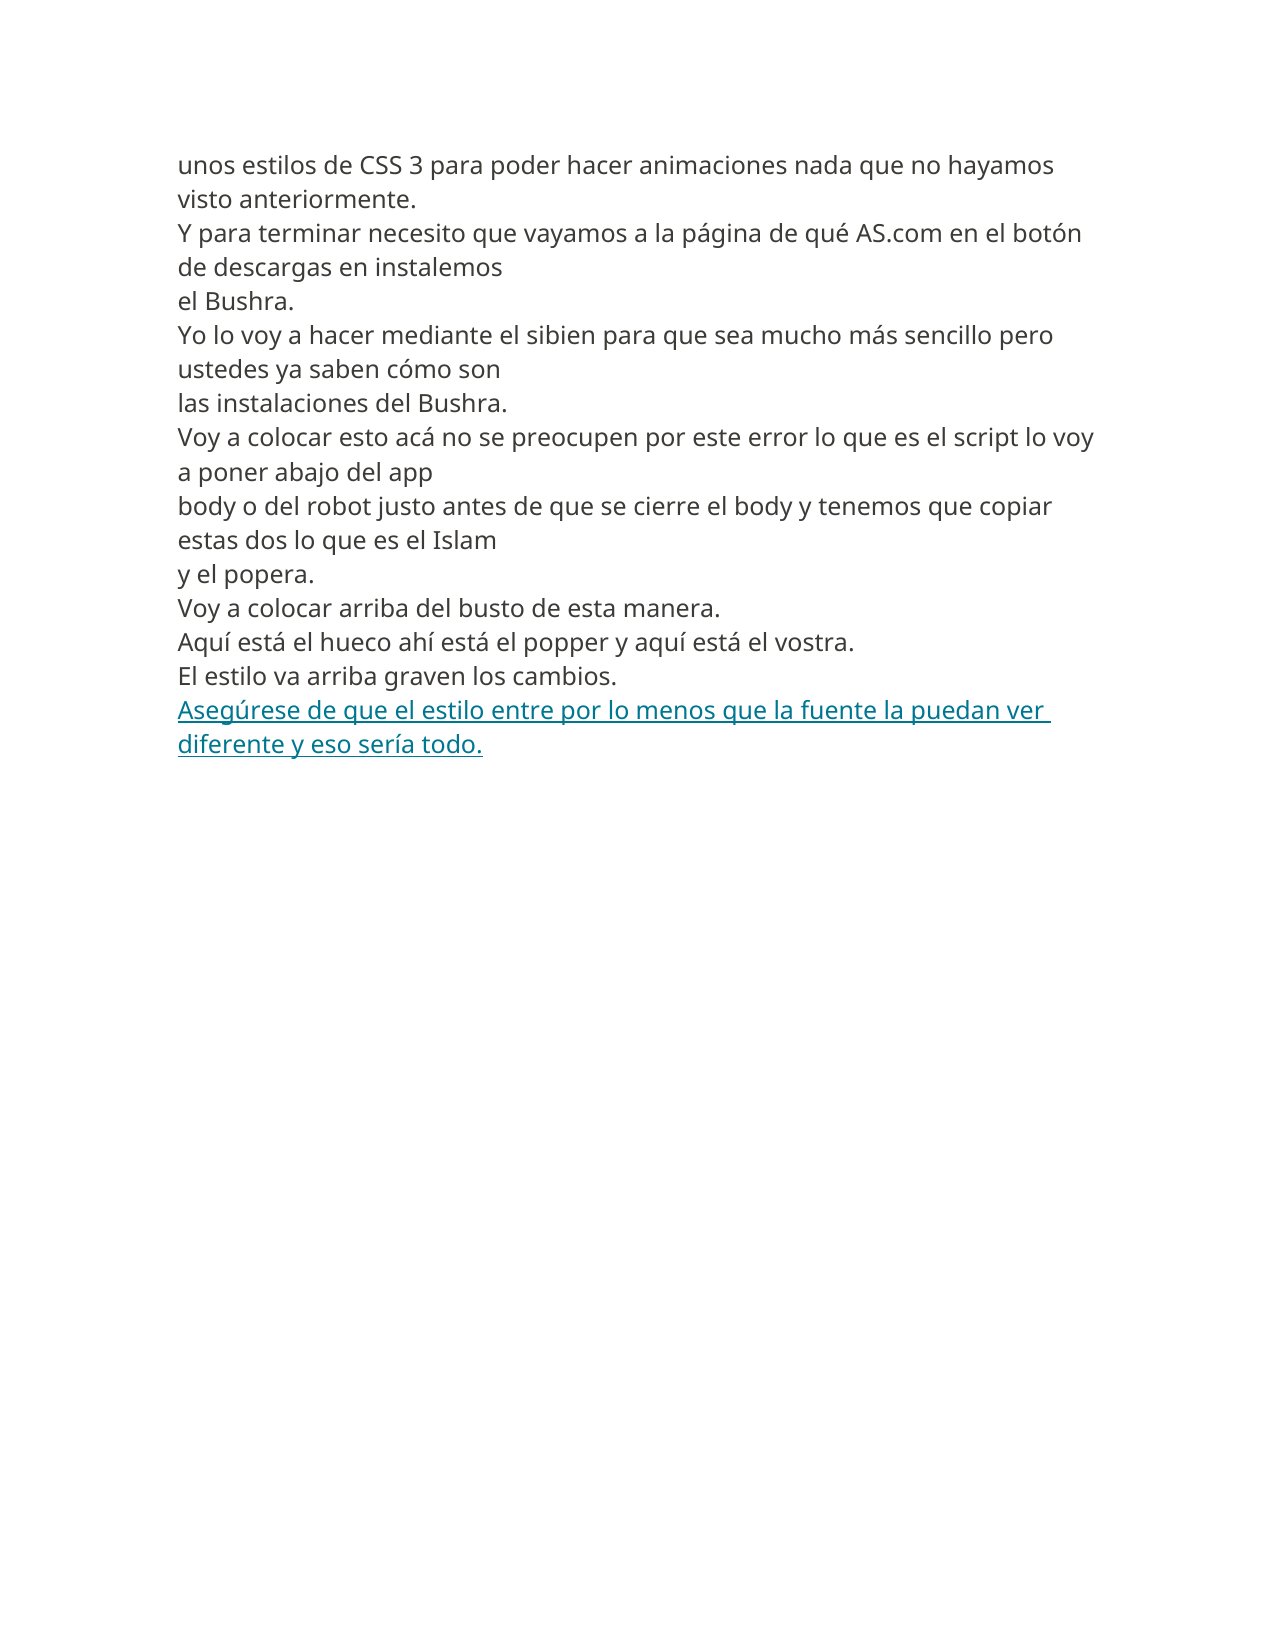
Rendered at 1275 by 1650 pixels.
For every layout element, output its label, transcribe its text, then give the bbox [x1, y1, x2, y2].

text Voy a colocar arriba del busto de esta manera. [177, 590, 1098, 624]
text Yo lo voy a hacer mediante el sibien para que sea mucho más sencillo pero ustedes ya saben cómo son [177, 318, 1098, 386]
text el Bushra. [177, 284, 1098, 318]
text Aquí está el hueco ahí está el popper y aquí está el vostra. [177, 624, 1098, 658]
text body o del robot justo antes de que se cierre el body y tenemos que copiar estas dos lo que es el Islam [177, 488, 1098, 556]
text las instalaciones del Bushra. [177, 386, 1098, 420]
text unos estilos de CSS 3 para poder hacer animaciones nada que no hayamos visto anteriormente. [177, 148, 1098, 216]
text y el popera. [177, 556, 1098, 590]
text Y para terminar necesito que vayamos a la página de qué AS.com en el botón de descargas en instalemos [177, 216, 1098, 284]
text El estilo va arriba graven los cambios. [177, 658, 1098, 693]
text Asegúrese de que el estilo entre por lo menos que la fuente la puedan ver diferente y eso sería todo. [177, 693, 1098, 761]
text Voy a colocar esto acá no se preocupen por este error lo que es el script lo voy a poner abajo del app [177, 420, 1098, 488]
